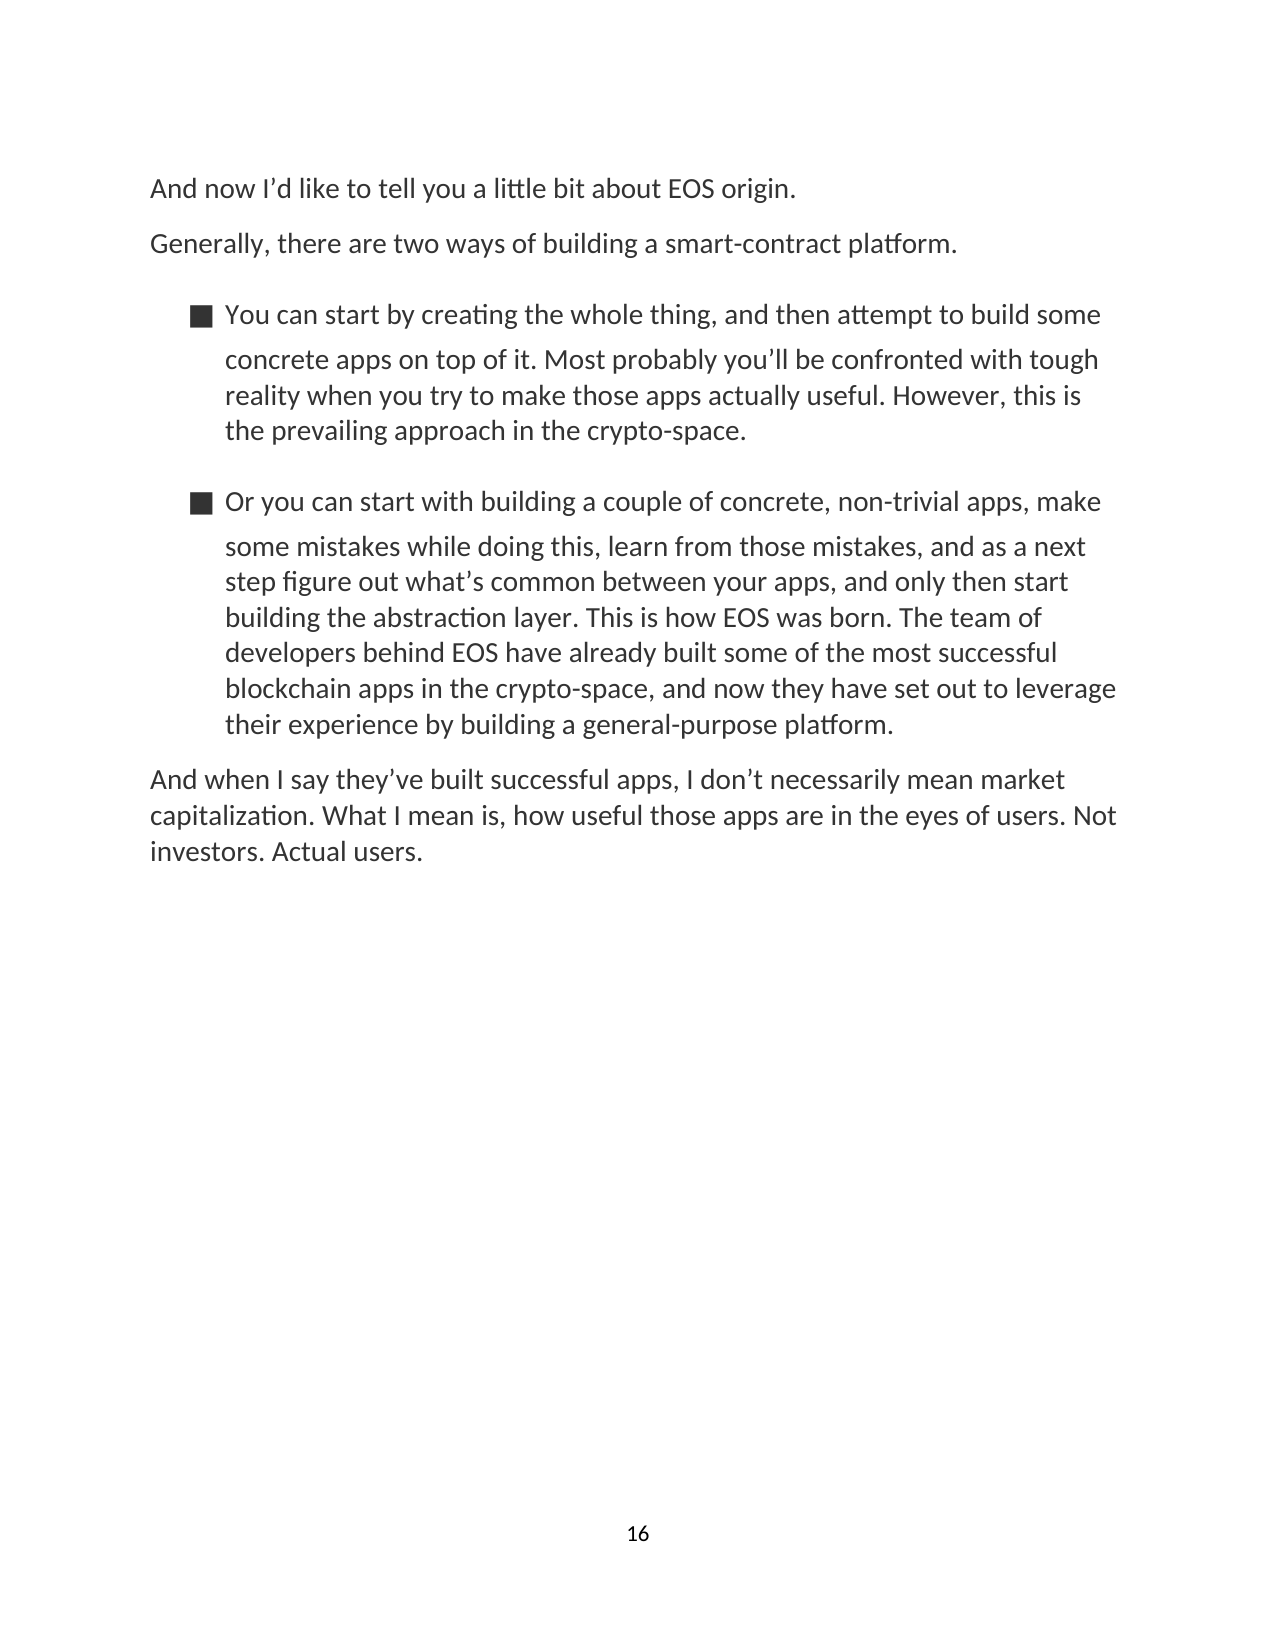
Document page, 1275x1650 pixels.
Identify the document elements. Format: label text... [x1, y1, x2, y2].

list You can start by creating the whole thing, and then attempt to build some concrete apps on top of it. Most probably you’ll be confronted with tough reality when you try to make those apps actually useful. However, this is the prevailing approach in the crypto-space. [187, 281, 1125, 448]
text Generally, there are two ways of building a smart-contract platform. [150, 226, 1125, 261]
list Or you can start with building a couple of concrete, non-trivial apps, make some mistakes while doing this, learn from those mistakes, and as a next step figure out what’s common between your apps, and only then start building the abstraction layer. This is how EOS was born. The team of developers behind EOS have already built some of the most successful blockchain apps in the crypto-space, and now they have set out to leverage their experience by building a general-purpose platform. [187, 468, 1125, 741]
text And now I’d like to tell you a little bit about EOS origin. [150, 170, 1125, 206]
text And when I say they’ve built successful apps, I don’t necessarily mean market capitalization. What I mean is, how useful those apps are in the eyes of users. Not investors. Actual users. [150, 761, 1125, 868]
